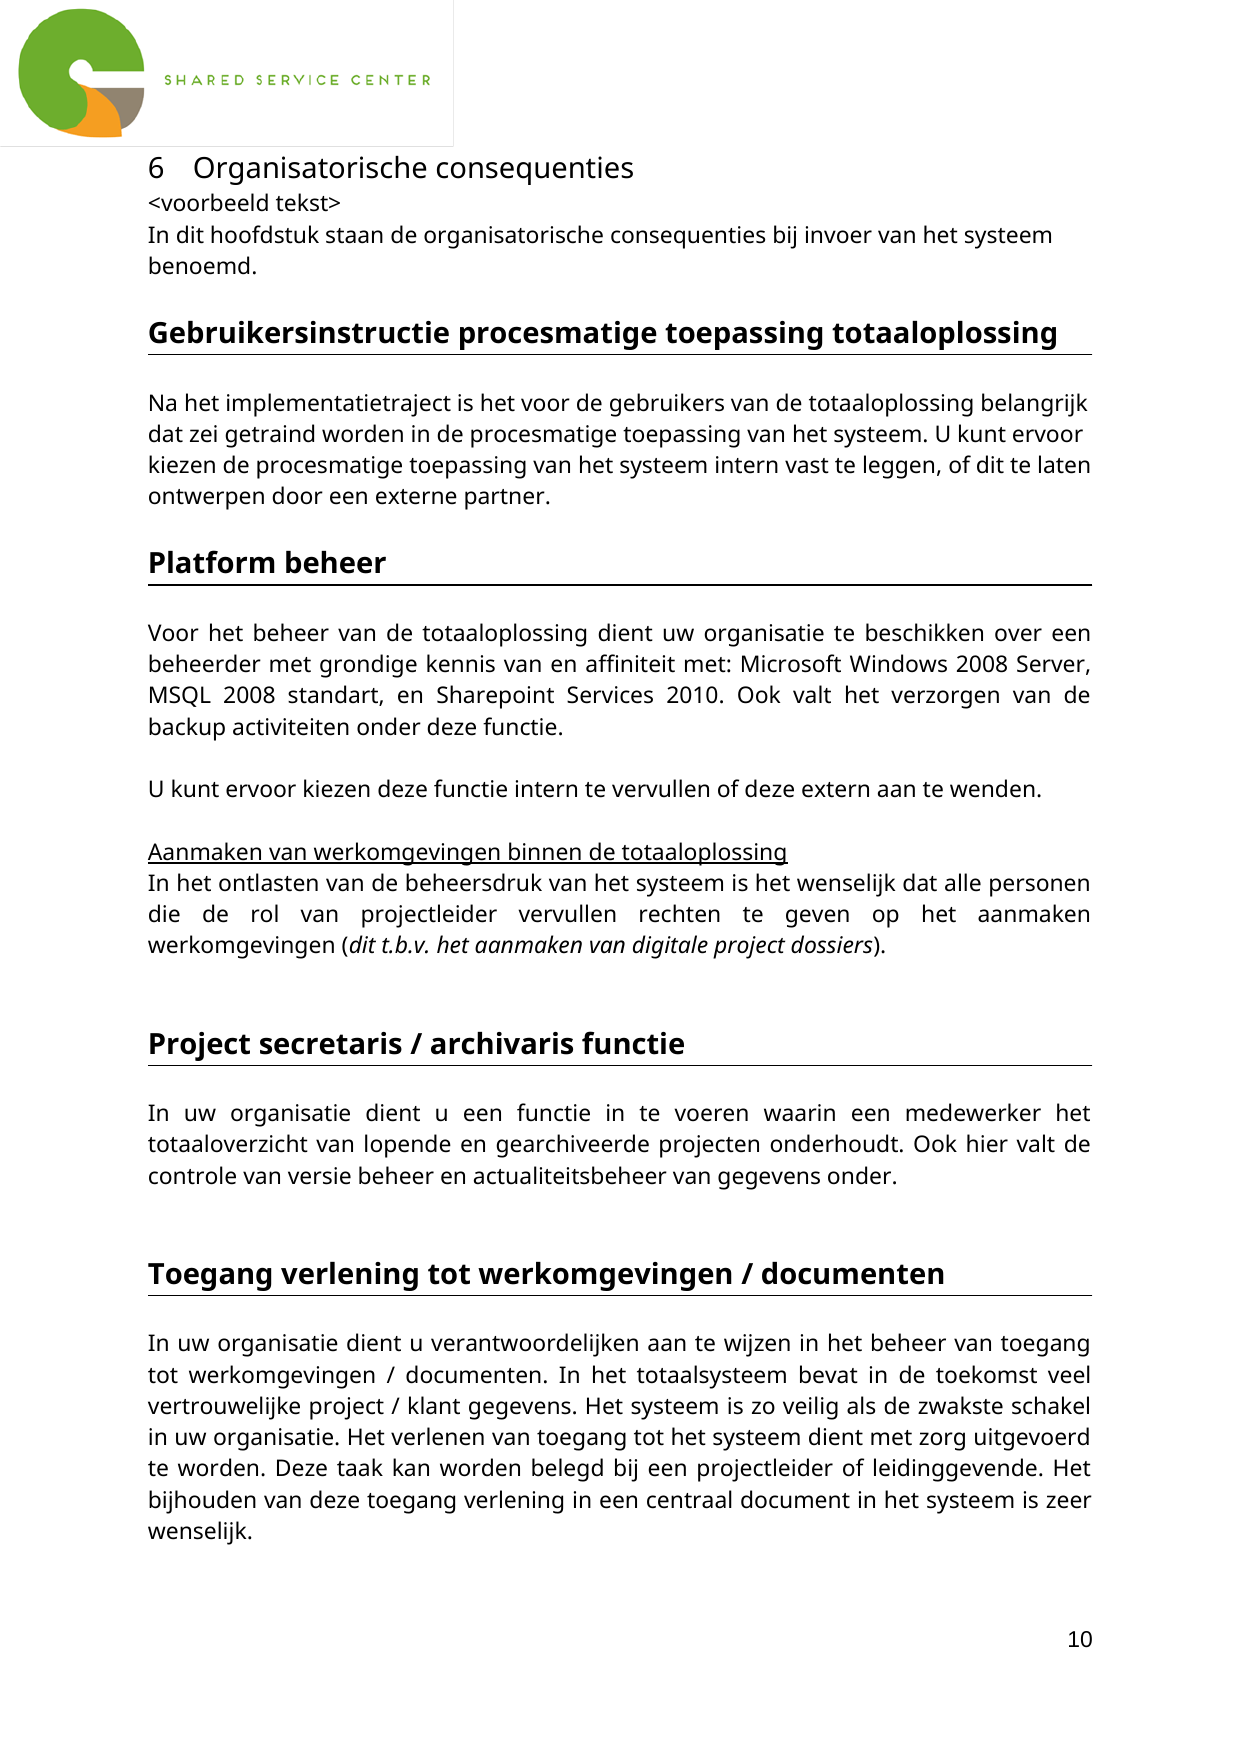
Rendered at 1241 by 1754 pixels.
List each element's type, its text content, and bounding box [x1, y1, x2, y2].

text In het ontlasten van de beheersdruk van het systeem is het wenselijk dat alle personen die de rol van projectleider vervullen rechten te geven op het aanmaken werkomgevingen (dit t.b.v. het aanmaken van digitale project dossiers). [148, 867, 1092, 961]
text U kunt ervoor kiezen deze functie intern te vervullen of deze extern aan te wenden. [148, 773, 1092, 804]
text Platform beheer [148, 543, 1092, 584]
text Gebruikersinstructie procesmatige toepassing totaaloplossing [148, 312, 1092, 354]
text Aanmaken van werkomgevingen binnen de totaaloplossing [148, 836, 1092, 867]
text Project secretaris / archivaris functie [148, 1023, 1092, 1065]
text In uw organisatie dient u verantwoordelijken aan te wijzen in het beheer van toegang tot werkomgevingen / documenten. In het totaalsysteem bevat in de toekomst veel vertrouwelijke project / klant gegevens. Het systeem is zo veilig als de zwakste schakel in uw organisatie. Het verlenen van toegang tot het systeem dient met zorg uitgevoerd te worden. Deze taak kan worden belegd bij een projectleider of leidinggevende. Het bijhouden van deze toegang verlening in een centraal document in het systeem is zeer wenselijk. [148, 1327, 1092, 1546]
text Voor het beheer van de totaaloplossing dient uw organisatie te beschikken over een beheerder met grondige kennis van en affiniteit met: Microsoft Windows 2008 Server, MSQL 2008 standart, en Sharepoint Services 2010. Ook valt het verzorgen van de backup activiteiten onder deze functie. [148, 617, 1092, 742]
text Toegang verlening tot werkomgevingen / documenten [148, 1253, 1092, 1295]
text <voorbeeld tekst> [148, 187, 1092, 219]
text In dit hoofdstuk staan de organisatorische consequenties bij invoer van het systeem benoemd. [148, 219, 1092, 281]
subtitle 6 Organisatorische consequenties [148, 148, 1092, 187]
text Na het implementatietraject is het voor de gebruikers van de totaaloplossing belangrijk dat zei getraind worden in de procesmatige toepassing van het systeem. U kunt ervoor kiezen de procesmatige toepassing van het systeem intern vast te leggen, of dit te laten ontwerpen door een externe partner. [148, 386, 1092, 511]
text In uw organisatie dient u een functie in te voeren waarin een medewerker het totaaloverzicht van lopende en gearchiveerde projecten onderhoudt. Ook hier valt de controle van versie beheer en actualiteitsbeheer van gegevens onder. [148, 1097, 1092, 1191]
picture [0, 0, 454, 147]
